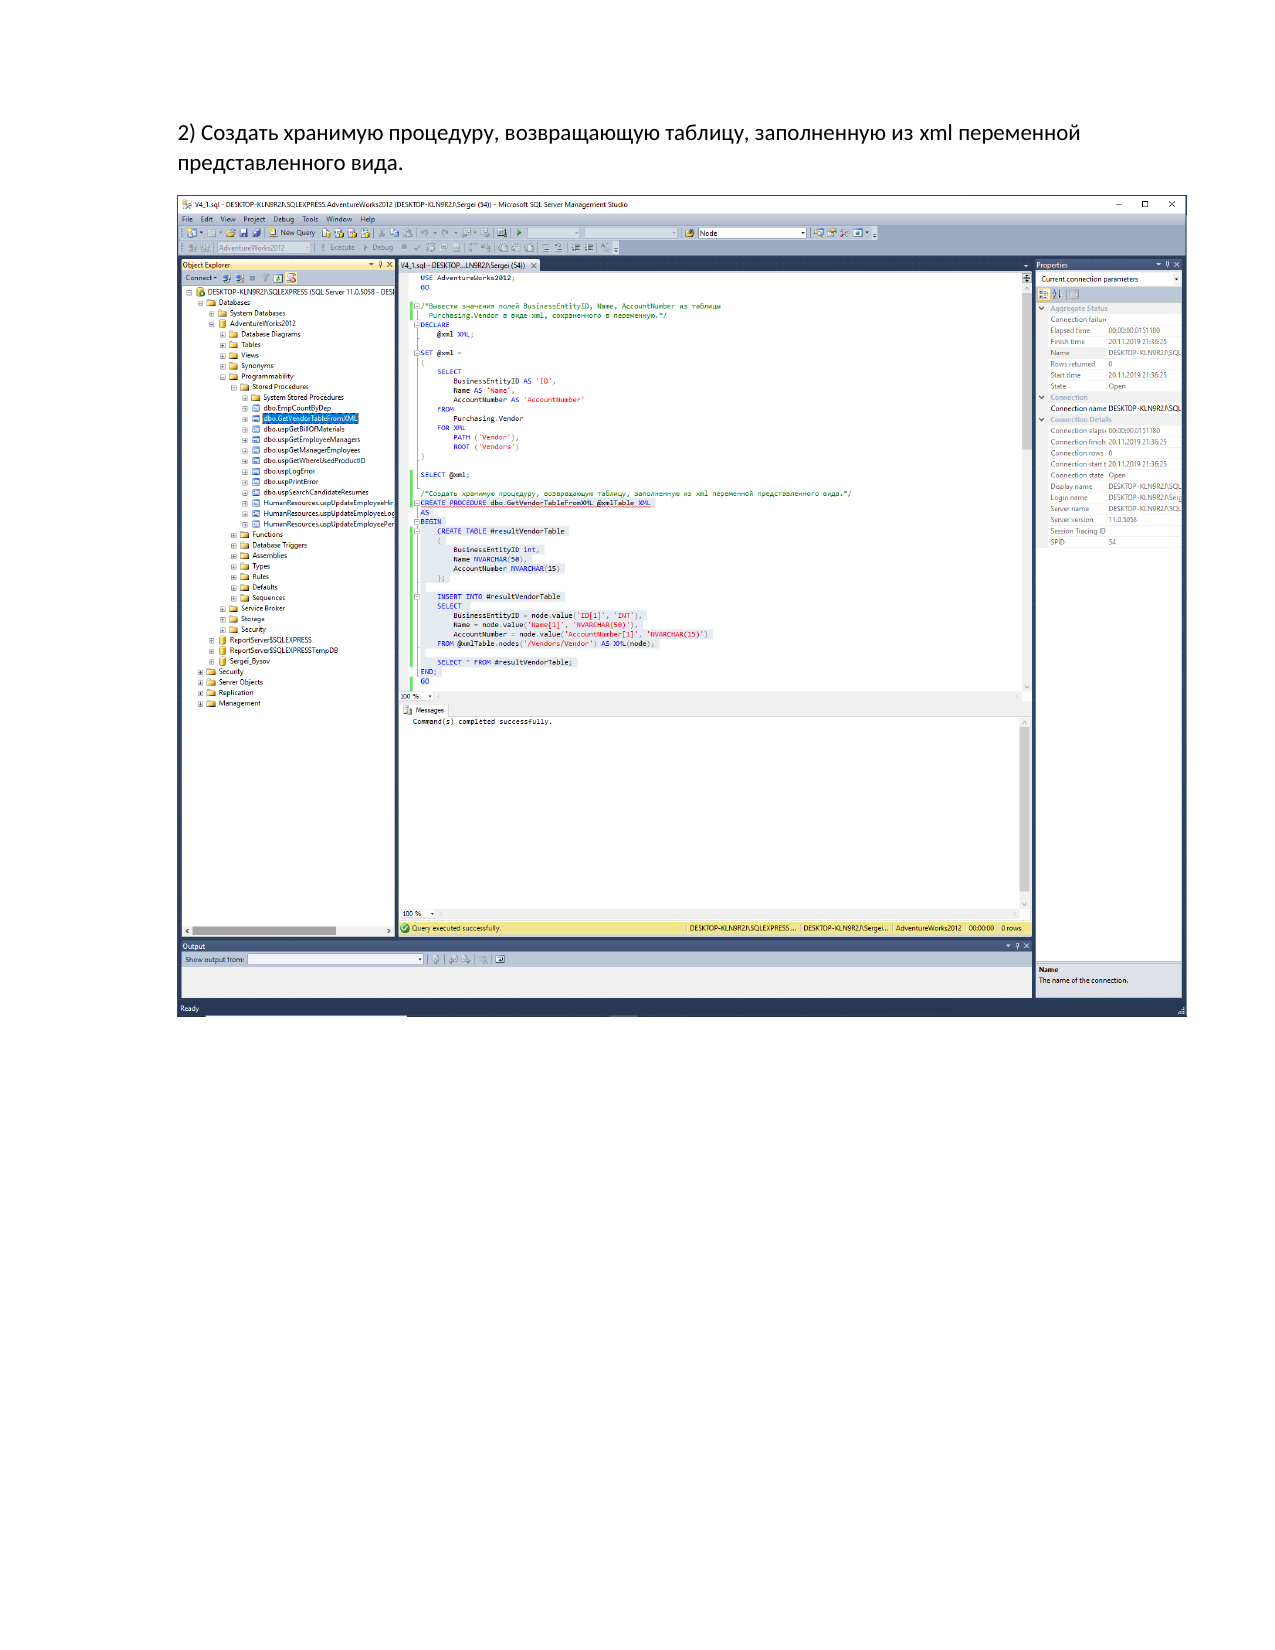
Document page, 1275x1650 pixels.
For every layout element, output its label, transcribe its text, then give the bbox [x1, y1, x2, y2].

text 2) Создать хранимую процедуру, возвращающую таблицу, заполненную из xml переменной представленного вида. [177, 118, 1186, 176]
picture [177, 195, 1187, 1017]
